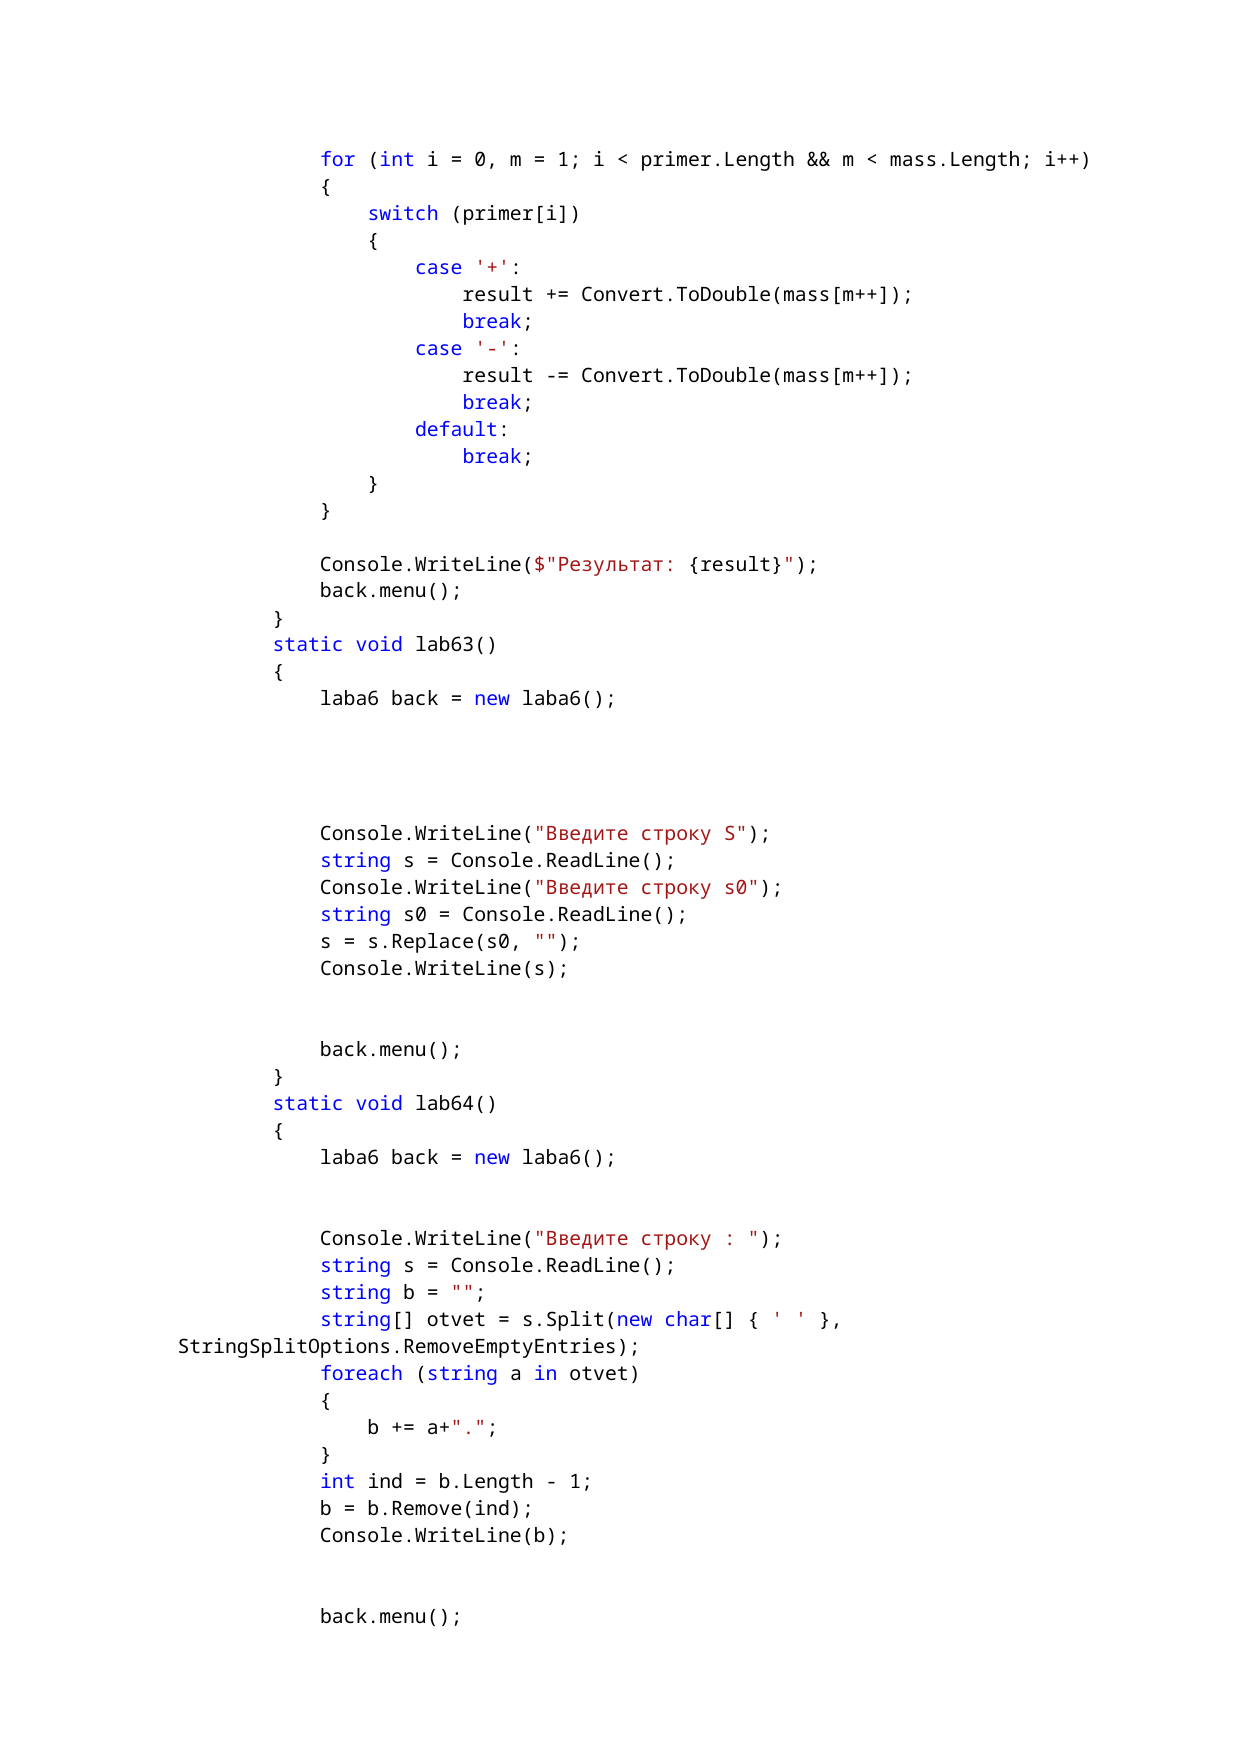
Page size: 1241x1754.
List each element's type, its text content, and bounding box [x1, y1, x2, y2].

text case '-': [177, 334, 1152, 361]
text { [177, 1116, 1152, 1143]
text Console.WriteLine("Введите строку S"); [177, 819, 1152, 847]
text } [177, 496, 1152, 523]
text default: [177, 415, 1152, 442]
text b = b.Remove(ind); [177, 1494, 1152, 1521]
text b += a+"."; [177, 1413, 1152, 1440]
text break; [177, 388, 1152, 415]
text } [177, 604, 1152, 631]
text string s = Console.ReadLine(); [177, 1251, 1152, 1278]
text laba6 back = new laba6(); [177, 685, 1152, 712]
text s = s.Replace(s0, ""); [177, 927, 1152, 954]
text Console.WriteLine("Введите строку s0"); [177, 873, 1152, 901]
text Console.WriteLine($"Результат: {result}"); [177, 550, 1152, 577]
text switch (primer[i]) [177, 199, 1152, 226]
text } [177, 1062, 1152, 1089]
text back.menu(); [177, 1035, 1152, 1062]
text case '+': [177, 253, 1152, 280]
text Console.WriteLine("Введите строку : "); [177, 1224, 1152, 1251]
text string[] otvet = s.Split(new char[] { ' ' }, StringSplitOptions.RemoveEmptyEntries); [177, 1305, 1152, 1359]
text Console.WriteLine(b); [177, 1521, 1152, 1548]
text string s0 = Console.ReadLine(); [177, 901, 1152, 927]
text break; [177, 442, 1152, 469]
text { [177, 226, 1152, 253]
text break; [177, 307, 1152, 334]
text result += Convert.ToDouble(mass[m++]); [177, 280, 1152, 307]
text { [177, 172, 1152, 199]
text } [177, 469, 1152, 496]
text static void lab63() [177, 631, 1152, 658]
text } [177, 1440, 1152, 1467]
text foreach (string a in otvet) [177, 1359, 1152, 1386]
text for (int i = 0, m = 1; i < primer.Length && m < mass.Length; i++) [177, 145, 1152, 172]
text static void lab64() [177, 1089, 1152, 1116]
text back.menu(); [177, 1602, 1152, 1629]
text Console.WriteLine(s); [177, 954, 1152, 981]
text string b = ""; [177, 1278, 1152, 1305]
text result -= Convert.ToDouble(mass[m++]); [177, 361, 1152, 388]
text { [177, 1386, 1152, 1413]
text int ind = b.Length - 1; [177, 1467, 1152, 1494]
text string s = Console.ReadLine(); [177, 847, 1152, 873]
text back.menu(); [177, 577, 1152, 604]
text laba6 back = new laba6(); [177, 1143, 1152, 1170]
text { [177, 658, 1152, 685]
